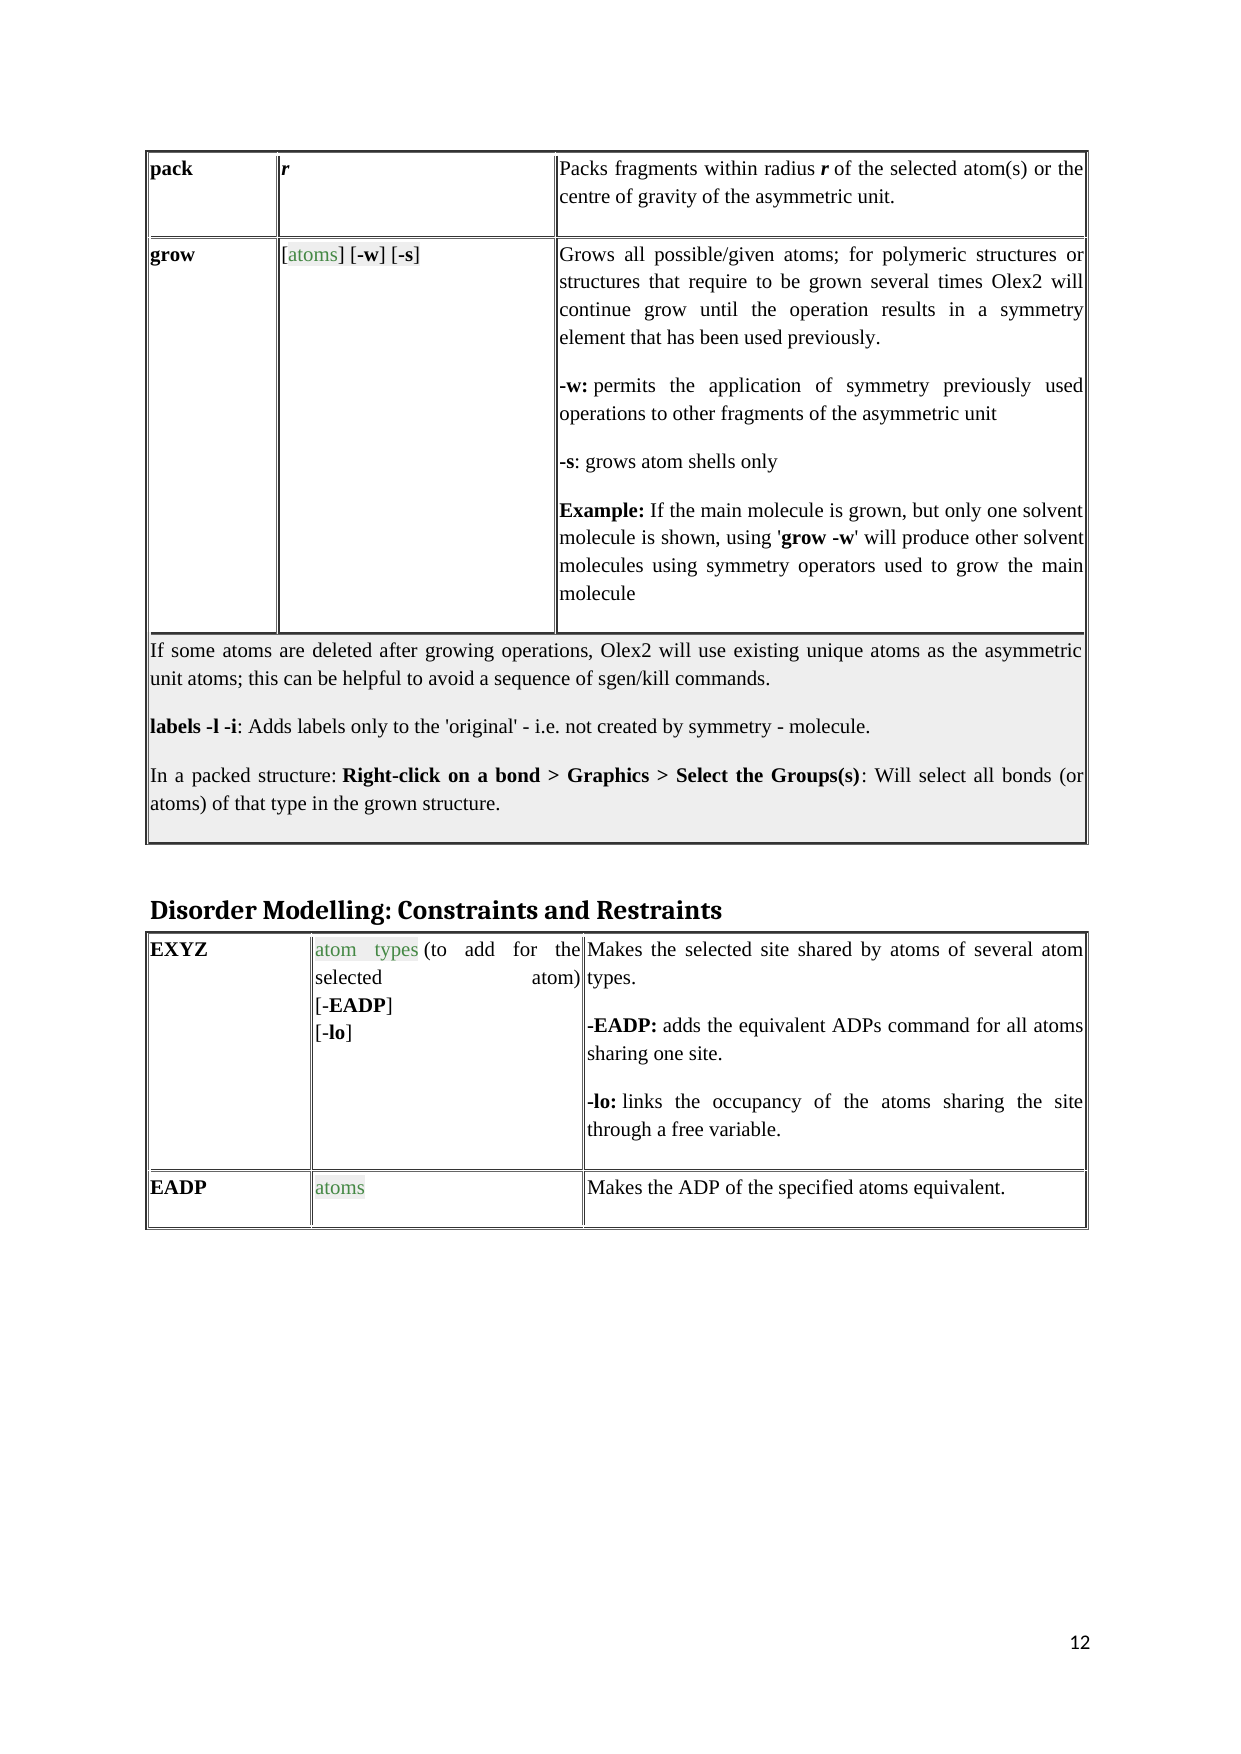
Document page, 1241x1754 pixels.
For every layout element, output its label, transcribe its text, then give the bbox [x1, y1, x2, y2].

table_cell grow [147, 236, 278, 632]
table_cell Packs fragments within radius r of the selected atom(s) or the centre of gravity of the asymmetric unit. [556, 153, 1085, 236]
table_cell atoms [312, 1172, 584, 1226]
table_cell If some atoms are deleted after growing operations, Olex2 will use existing unique atoms as the asymmetric unit atoms; this can be helpful to avoid a sequence of sgen/kill commands. labels -l -i: Adds labels only to the 'original' - i.e. not created by symmetry - molecule. In a packed structure: Right-click on a bond > Graphics > Select the Groups(s): Will select all bonds (or atoms) of that type in the grown structure. [149, 632, 1085, 842]
table_cell r [278, 152, 556, 236]
table_cell Grows all possible/given atoms; for polymeric structures or structures that require to be grown several times Olex2 will continue grow until the operation results in a symmetry element that has been used previously. -w: permits the application of symmetry previously used operations to other fragments of the asymmetric unit -s: grows atom shells only Example: If the main molecule is grown, but only one solvent molecule is shown, using 'grow -w' will produce other solvent molecules using symmetry operators used to grow the main molecule [556, 236, 1087, 632]
table_cell [atoms] [-w] [-s] [280, 239, 554, 632]
subtitle Disorder Modelling: Constraints and Restraints [150, 895, 1090, 926]
table_cell pack [149, 152, 278, 236]
table_header EXYZ [149, 934, 312, 1168]
table_cell EADP [149, 1169, 312, 1226]
table_header atom types (to add for the selected atom) [-EADP] [-lo] [312, 934, 584, 1168]
table_header Makes the selected site shared by atoms of several atom types. -EADP: adds the equivalent ADPs command for all atoms sharing one site. -lo: links the occupancy of the atoms sharing the site through a free variable. [584, 934, 1085, 1168]
table_cell Makes the ADP of the specified atoms equivalent. [584, 1169, 1086, 1226]
